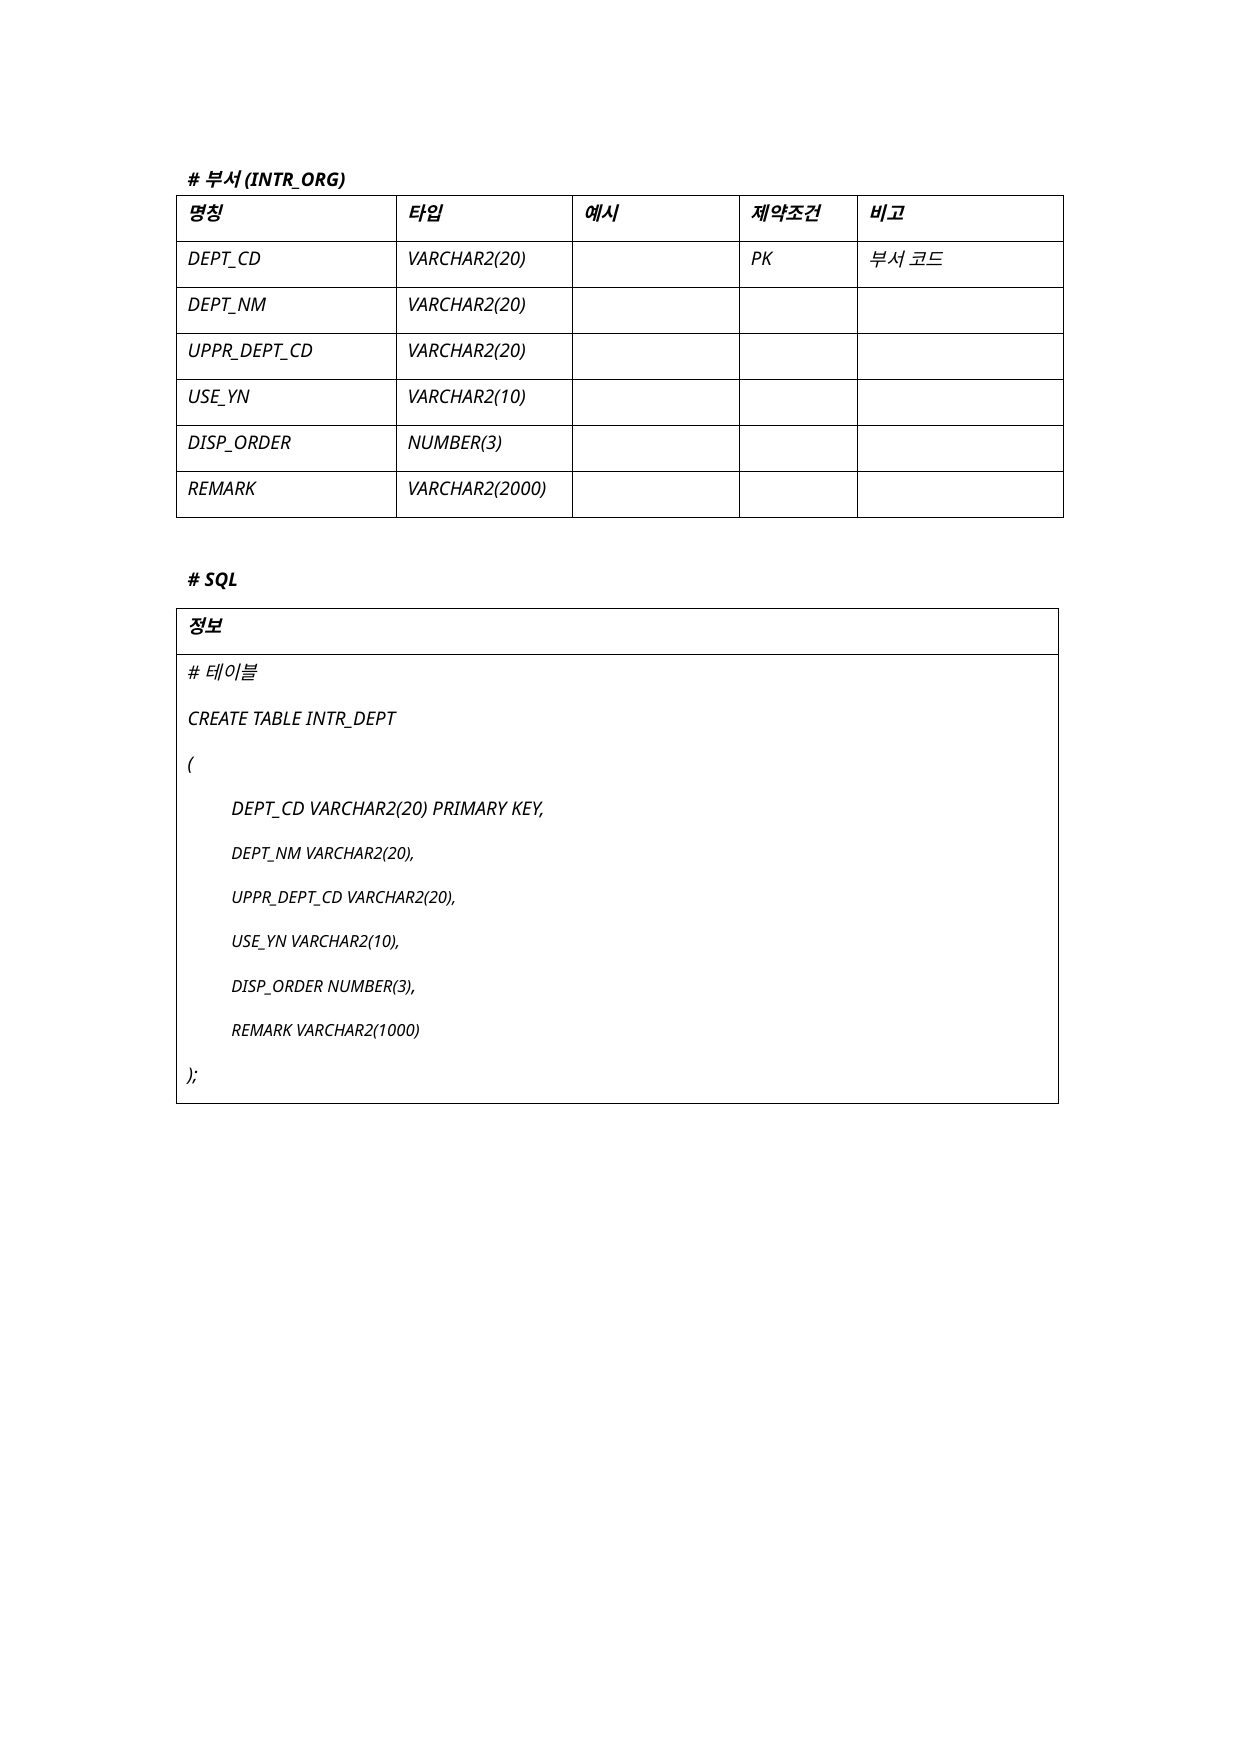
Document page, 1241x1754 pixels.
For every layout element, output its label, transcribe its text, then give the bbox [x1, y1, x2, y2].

table_cell DISP_ORDER [177, 426, 396, 471]
table_cell [740, 426, 857, 471]
table_cell VARCHAR2(2000) [397, 472, 572, 517]
table_cell [858, 380, 1063, 425]
table_cell [573, 242, 739, 287]
table_header 타입 [397, 196, 572, 241]
table_cell DEPT_NM [177, 288, 396, 333]
table_cell [858, 288, 1063, 333]
table_header 예시 [573, 196, 739, 241]
text # SQL [187, 563, 1053, 596]
table_cell [858, 334, 1063, 379]
table_cell [740, 380, 857, 425]
table_cell [573, 334, 739, 379]
table_cell [573, 426, 739, 471]
table_cell [740, 288, 857, 333]
table_cell VARCHAR2(20) [397, 242, 572, 287]
table_cell USE_YN [177, 380, 396, 425]
table_cell PK [740, 242, 857, 287]
table_cell [740, 334, 857, 379]
table_cell VARCHAR2(20) [397, 334, 572, 379]
table_cell 부서 코드 [858, 242, 1063, 287]
table_header 명칭 [177, 196, 396, 241]
table_cell UPPR_DEPT_CD [177, 334, 396, 379]
text # 부서 (INTR_ORG) [187, 162, 1053, 194]
table_cell [740, 472, 857, 517]
table_cell [573, 472, 739, 517]
table_header 비고 [858, 196, 1063, 241]
table_cell VARCHAR2(20) [397, 288, 572, 333]
table_cell DEPT_CD [177, 242, 396, 287]
table_header 정보 [177, 609, 1058, 654]
table_cell VARCHAR2(10) [397, 380, 572, 425]
table_cell REMARK [177, 472, 396, 517]
table_cell [573, 288, 739, 333]
table_cell [858, 472, 1063, 517]
table_header 제약조건 [740, 196, 857, 241]
table_cell # 테이블 CREATE TABLE INTR_DEPT ( DEPT_CD VARCHAR2(20) PRIMARY KEY, DEPT_NM VARCHAR2(20), UPPR_DEPT_CD VARCHAR2(20), USE_YN VARCHAR2(10), DISP_ORDER NUMBER(3), REMARK VARCHAR2(1000) ); [177, 655, 1058, 1103]
table_cell [858, 426, 1063, 471]
table_cell [573, 380, 739, 425]
table_cell NUMBER(3) [397, 426, 572, 471]
